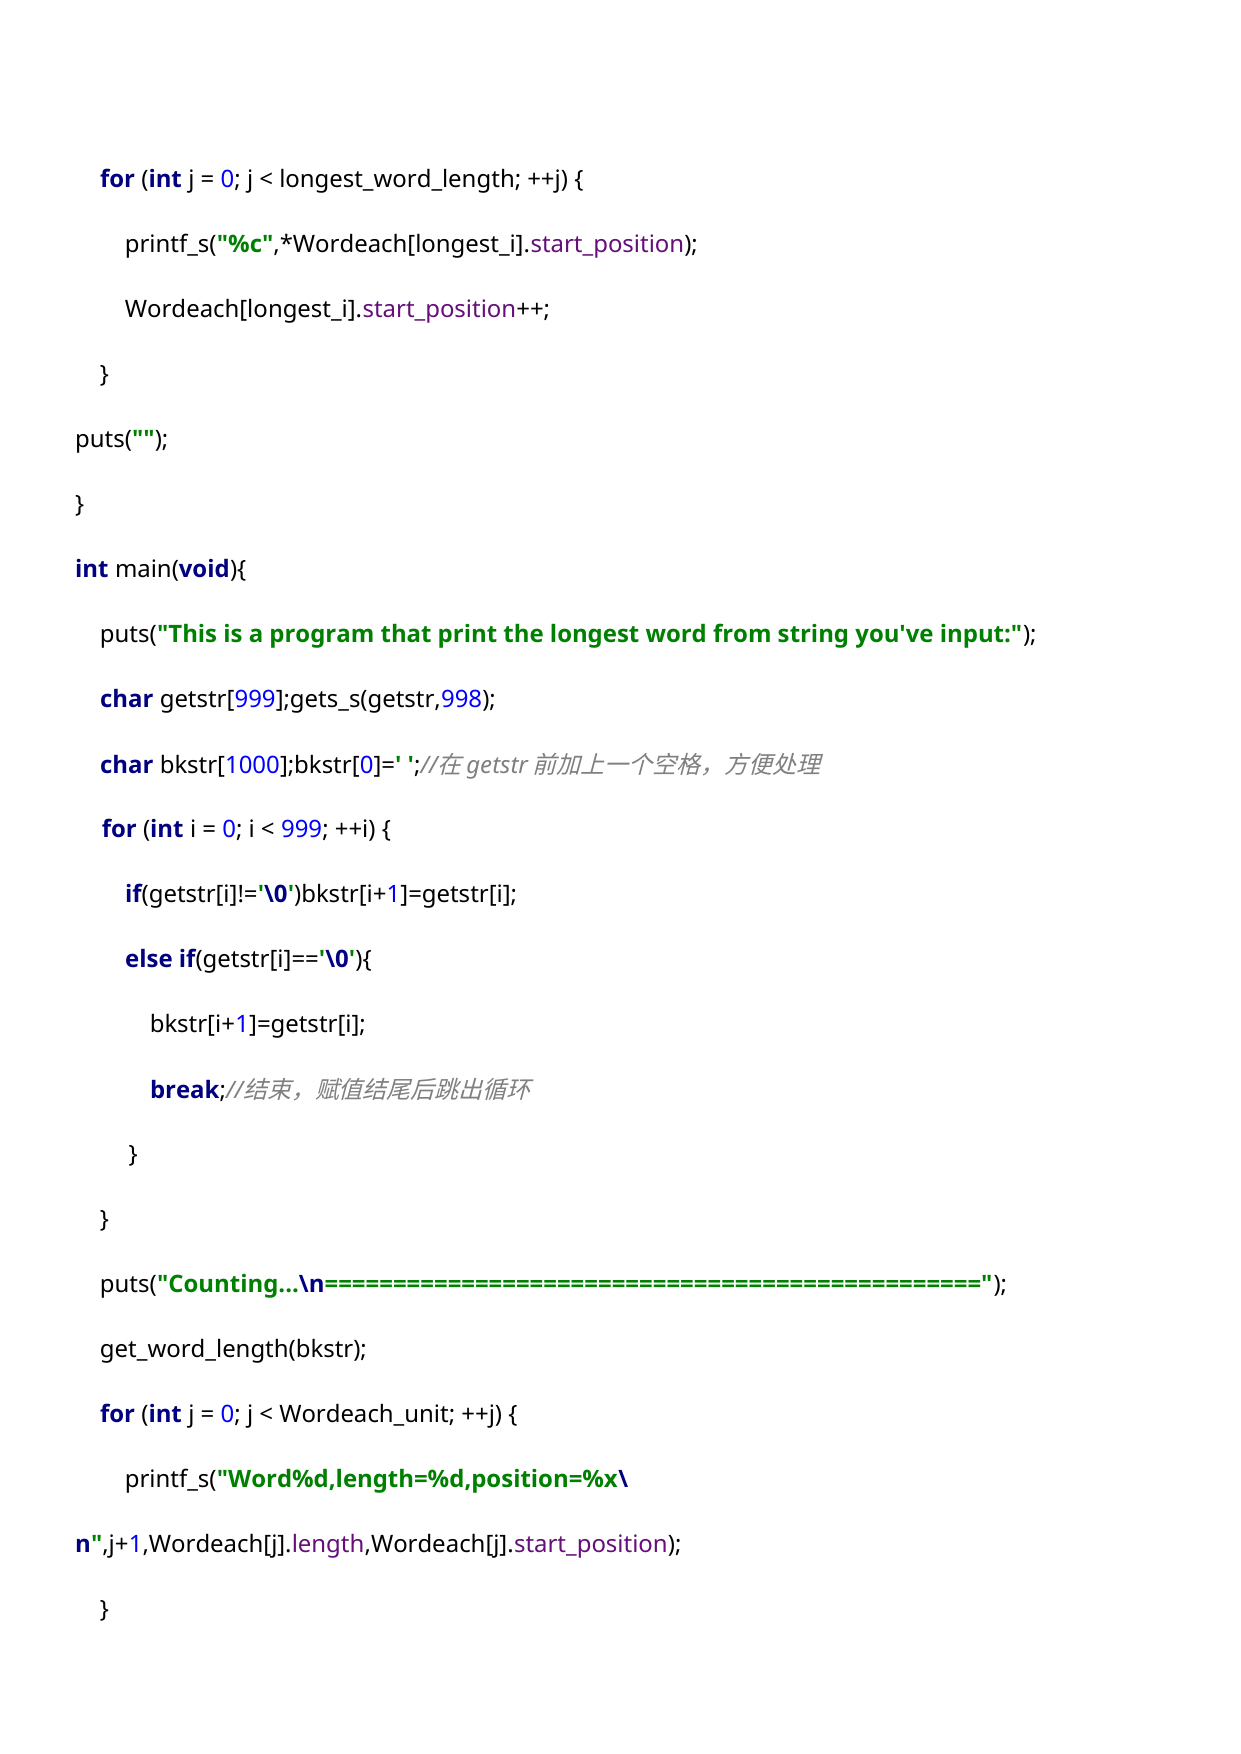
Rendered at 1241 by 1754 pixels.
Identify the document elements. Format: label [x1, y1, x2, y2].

text [75, 81, 1165, 1641]
